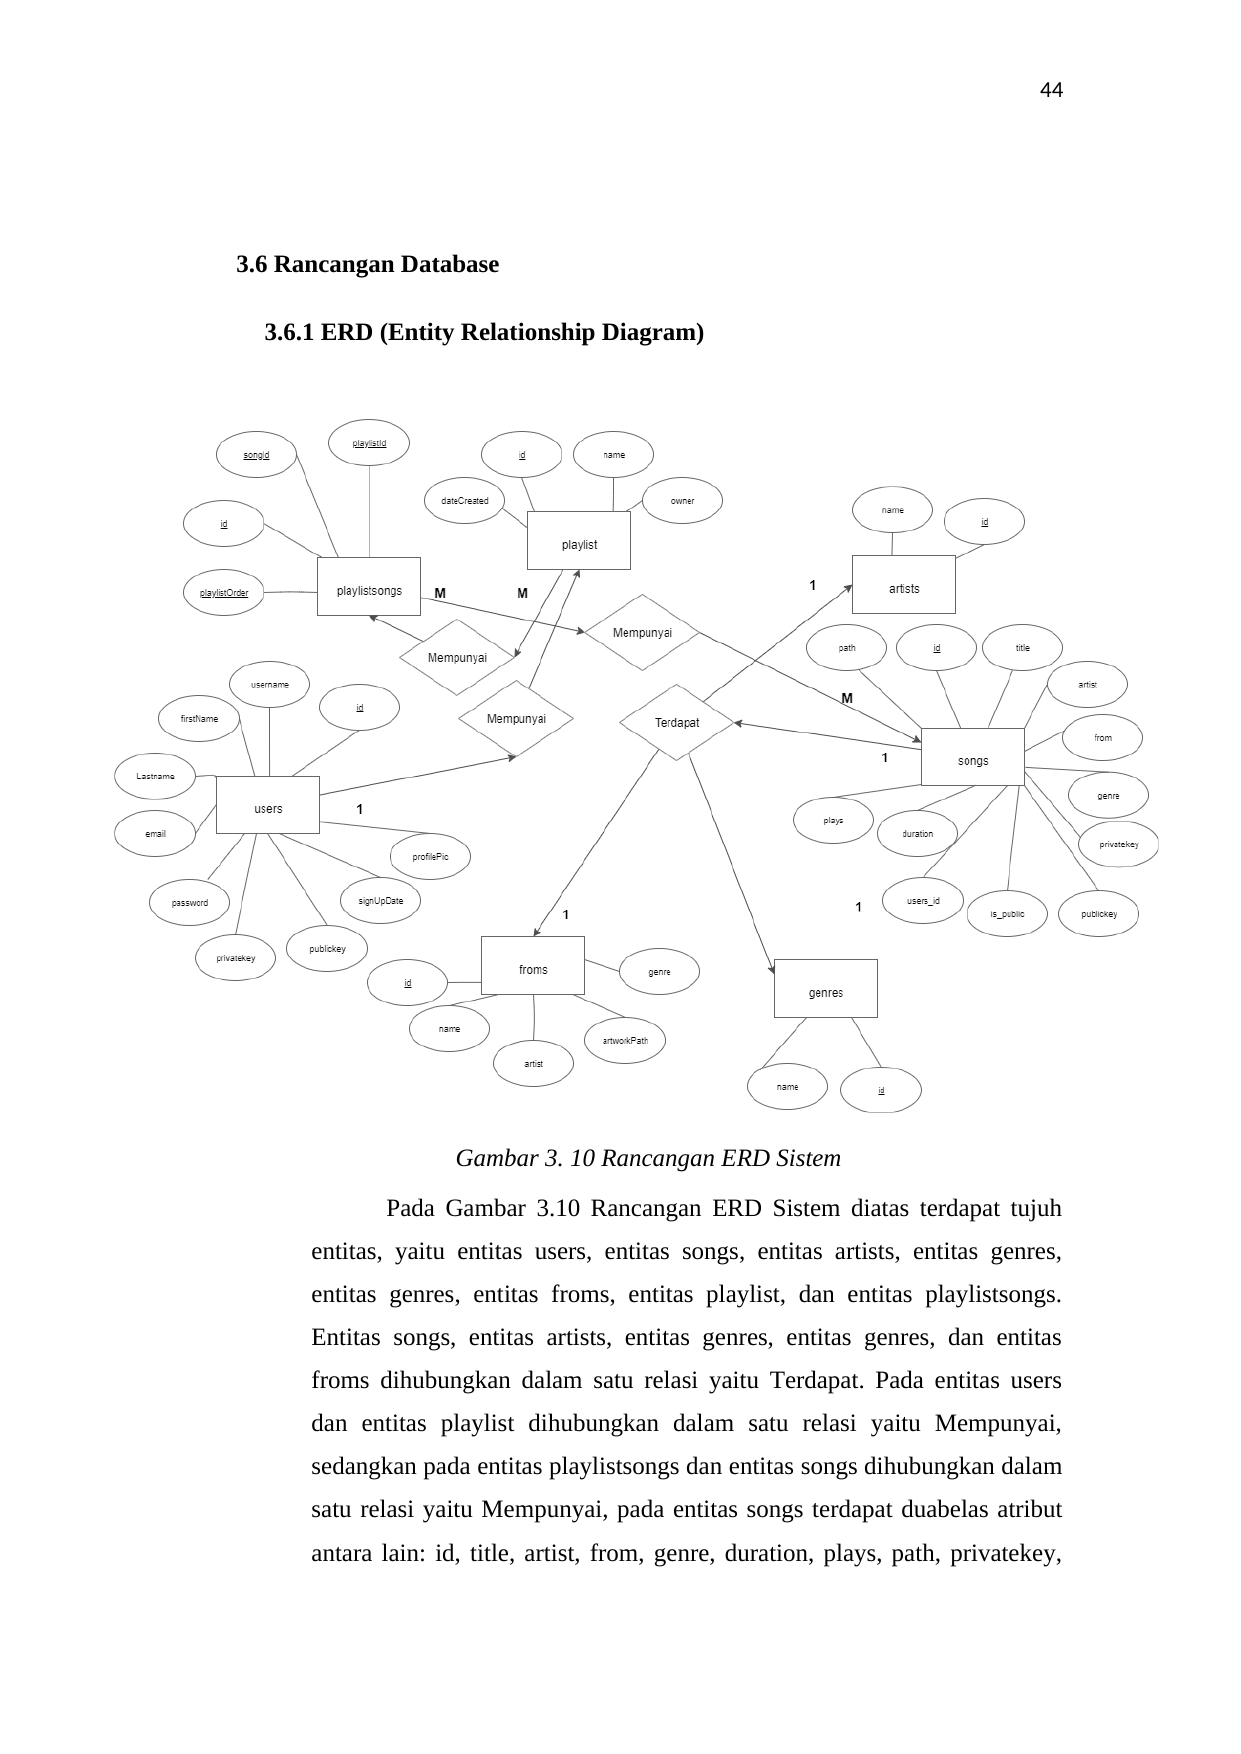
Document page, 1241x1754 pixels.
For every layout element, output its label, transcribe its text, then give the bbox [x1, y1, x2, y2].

picture [114, 419, 1159, 1113]
text Gambar 3. 10 Rancangan ERD Sistem [236, 1143, 1063, 1172]
subtitle ERD (Entity Relationship Diagram) [264, 317, 1063, 346]
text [311, 1193, 1063, 1566]
subtitle Rancangan Database [236, 249, 1063, 277]
